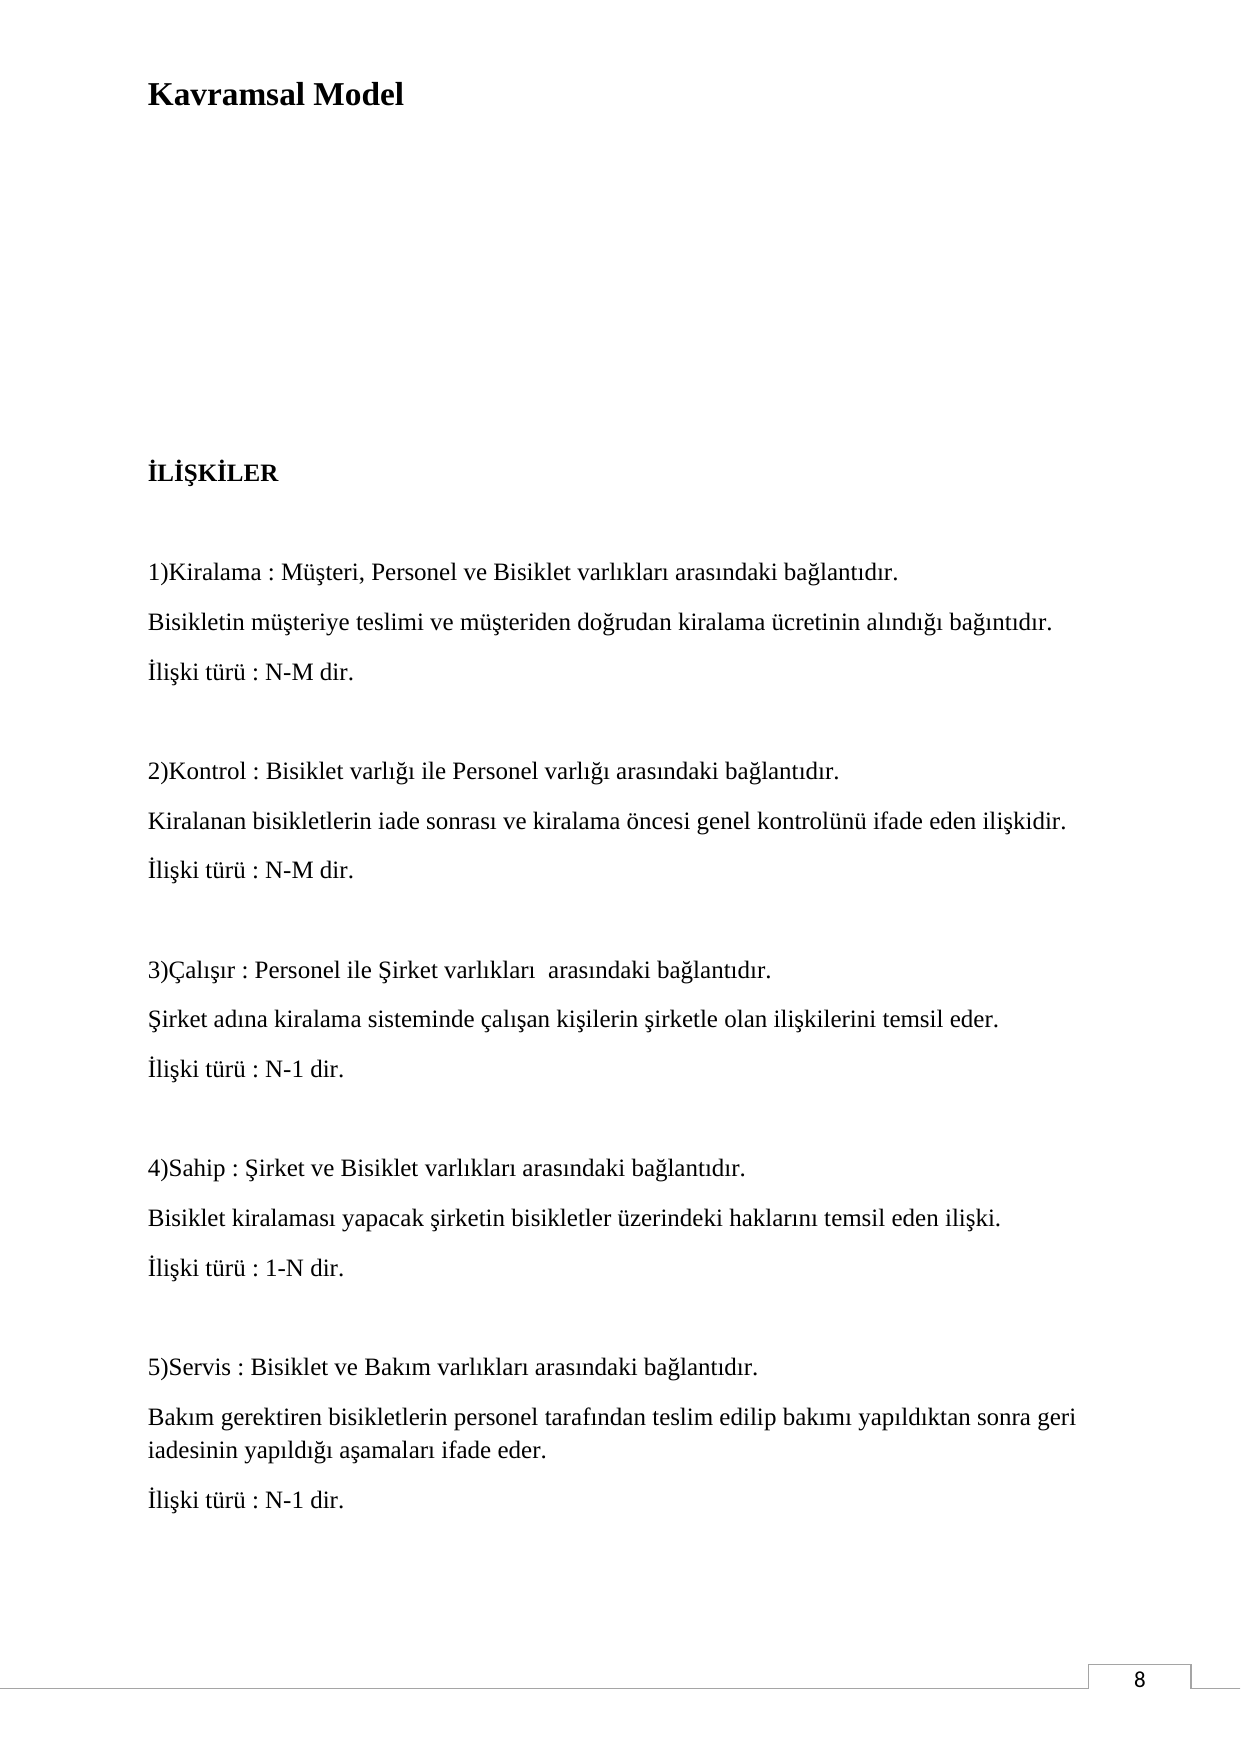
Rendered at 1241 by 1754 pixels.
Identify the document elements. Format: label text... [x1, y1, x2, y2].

text İLİŞKİLER [148, 458, 1093, 487]
text İlişki türü : 1-N dir. [148, 1253, 1093, 1282]
text 4)Sahip : Şirket ve Bisiklet varlıkları arasındaki bağlantıdır. [148, 1153, 1093, 1182]
text 5)Servis : Bisiklet ve Bakım varlıkları arasındaki bağlantıdır. [148, 1352, 1093, 1381]
text 2)Kontrol : Bisiklet varlığı ile Personel varlığı arasındaki bağlantıdır. [148, 756, 1093, 785]
text Kiralanan bisikletlerin iade sonrası ve kiralama öncesi genel kontrolünü ifade eden ilişkidir. [148, 806, 1093, 834]
text Şirket adına kiralama sisteminde çalışan kişilerin şirketle olan ilişkilerini temsil eder. [148, 1004, 1093, 1033]
text 3)Çalışır : Personel ile Şirket varlıkları arasındaki bağlantıdır. [148, 955, 1093, 983]
text İlişki türü : N-M dir. [148, 657, 1093, 685]
text Bisikletin müşteriye teslimi ve müşteriden doğrudan kiralama ücretinin alındığı bağıntıdır. [148, 607, 1093, 636]
text Bisiklet kiralaması yapacak şirketin bisikletler üzerindeki haklarını temsil eden ilişki. [148, 1203, 1093, 1232]
text İlişki türü : N-1 dir. [148, 1485, 1093, 1513]
text 1)Kiralama : Müşteri, Personel ve Bisiklet varlıkları arasındaki bağlantıdır. [148, 557, 1093, 586]
text İlişki türü : N-1 dir. [148, 1054, 1093, 1083]
text İlişki türü : N-M dir. [148, 855, 1093, 884]
text Bakım gerektiren bisikletlerin personel tarafından teslim edilip bakımı yapıldıktan sonra geri iadesinin yapıldığı aşamaları ifade eder. [148, 1402, 1093, 1464]
